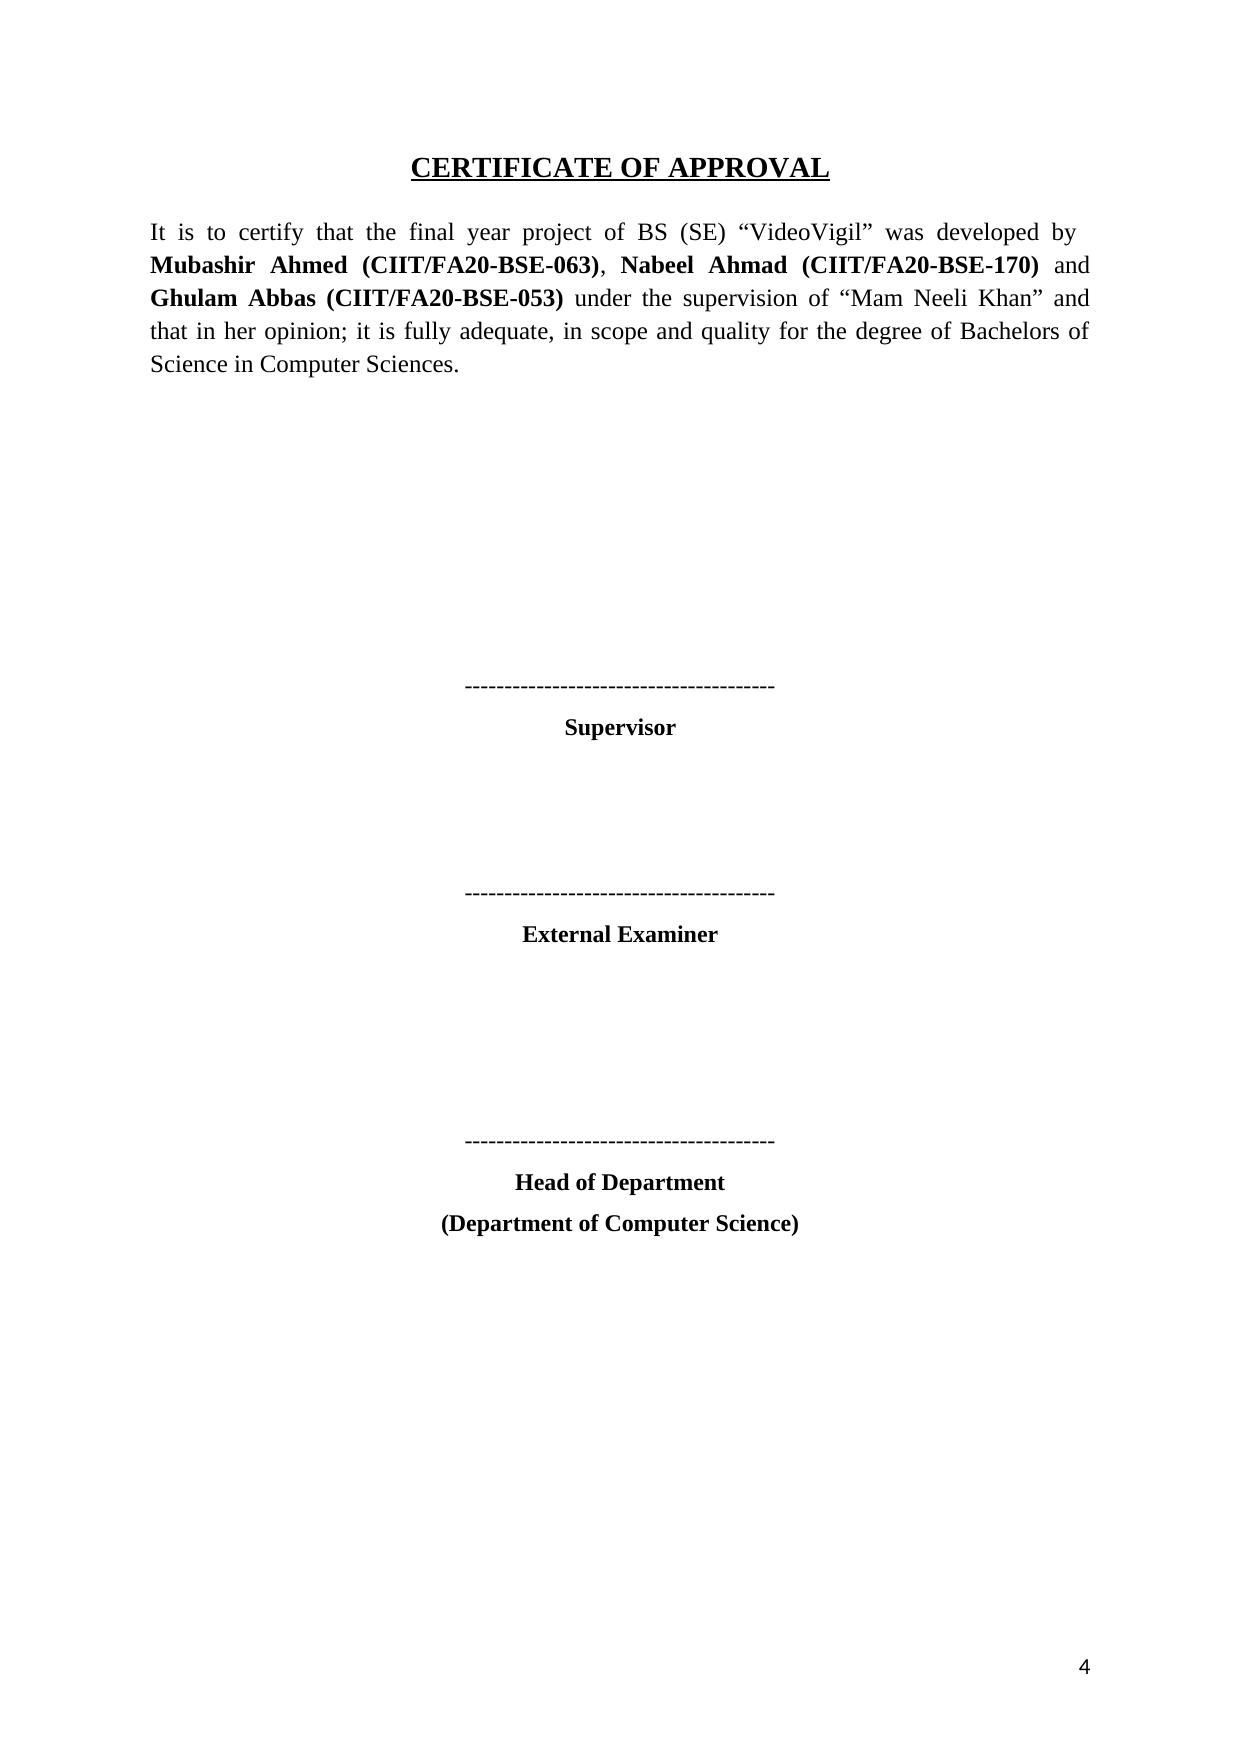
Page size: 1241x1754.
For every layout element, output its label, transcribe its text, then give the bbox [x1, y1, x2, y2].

text --------------------------------------- [150, 878, 1090, 906]
text (Department of Computer Science) [150, 1209, 1090, 1237]
text It is to certify that the final year project of BS (SE) “VideoVigil” was developed by Mubashir Ahmed (CIIT/FA20-BSE-063), Nabeel Ahmad (CIIT/FA20-BSE-170) and Ghulam Abbas (CIIT/FA20-BSE-053) under the supervision of “Mam Neeli Khan” and that in her opinion; it is fully adequate, in scope and quality for the degree of Bachelors of Science in Computer Sciences. [150, 217, 1090, 378]
text External Examiner [150, 920, 1090, 947]
text --------------------------------------- [150, 1126, 1090, 1154]
text Head of Department [150, 1168, 1090, 1195]
text Supervisor [150, 713, 1090, 741]
text --------------------------------------- [150, 672, 1090, 699]
text CERTIFICATE OF APPROVAL [150, 150, 1090, 183]
